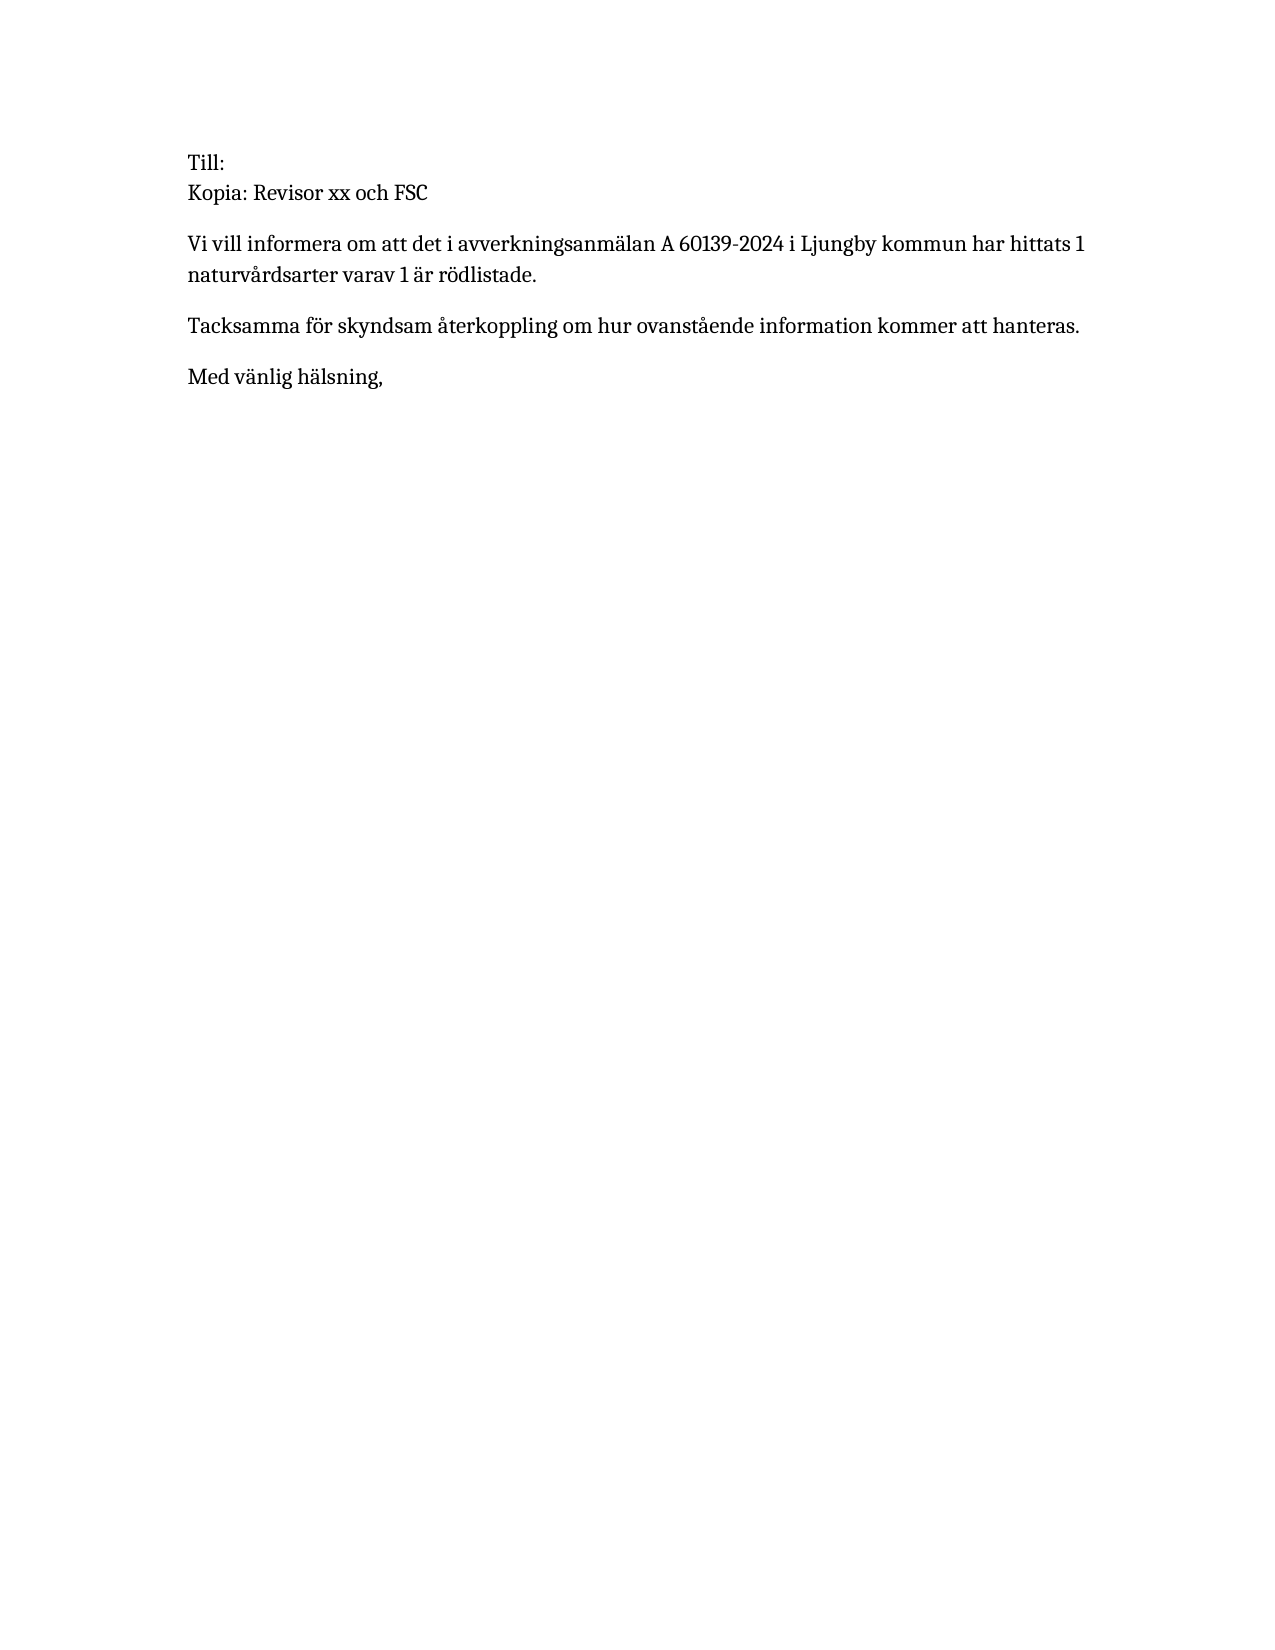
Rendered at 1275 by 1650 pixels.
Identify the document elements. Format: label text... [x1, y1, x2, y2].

text Vi vill informera om att det i avverkningsanmälan A 60139-2024 i Ljungby kommun har hittats 1 naturvårdsarter varav 1 är rödlistade. [187, 231, 1087, 288]
text Tacksamma för skyndsam återkoppling om hur ovanstående information kommer att hanteras. [187, 312, 1087, 339]
text Med vänlig hälsning, [187, 363, 1087, 420]
text Till: Kopia: Revisor xx och FSC [187, 150, 1087, 207]
